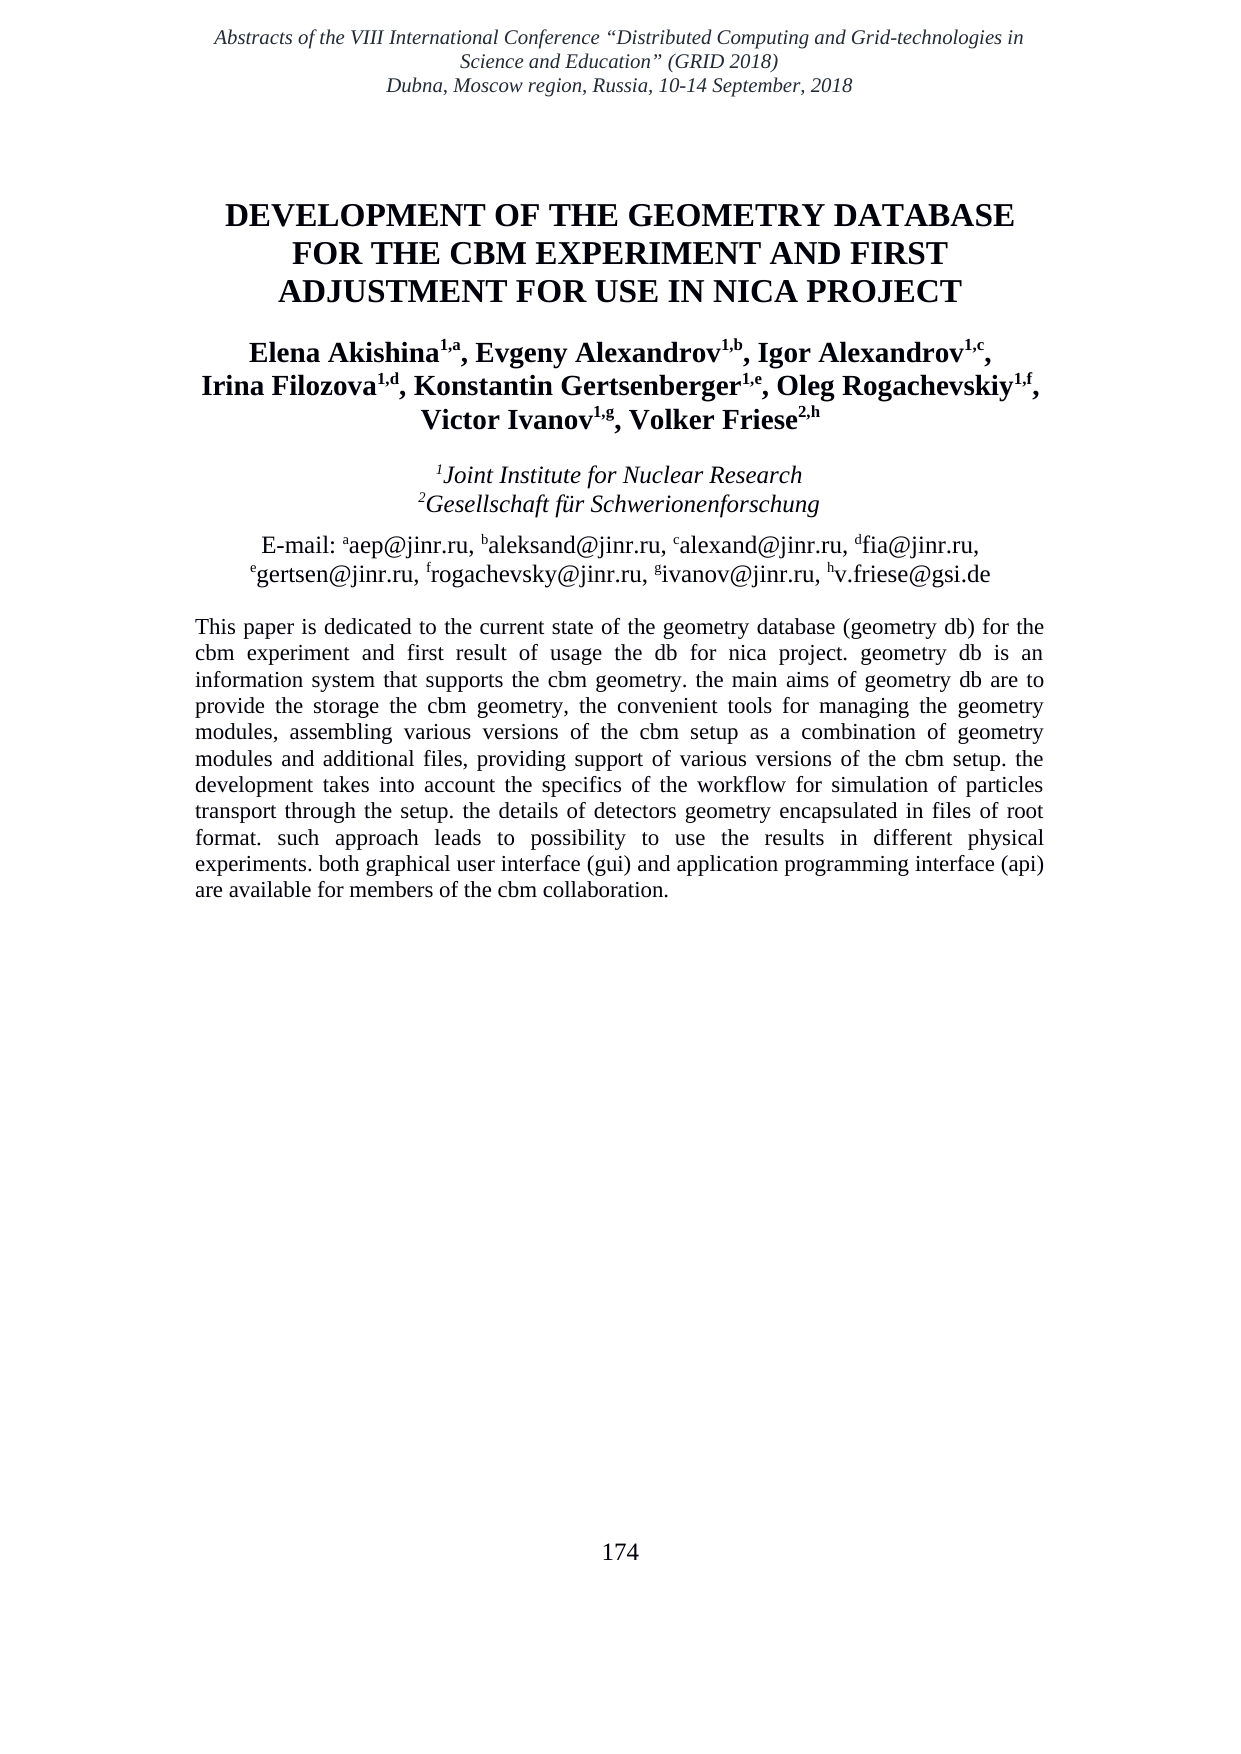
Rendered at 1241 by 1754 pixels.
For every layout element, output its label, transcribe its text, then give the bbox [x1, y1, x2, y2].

title DEVELOPMENT OF THE GEOMETRY DATABASE FOR THE CBM EXPERIMENT AND FIRST ADJUSTMENT FOR USE IN NICA PROJECT [195, 195, 1045, 310]
text This paper is dedicated to the current state of the geometry database (geometry db) for the cbm experiment and first result of usage the db for nica project. geometry db is an information system that supports the cbm geometry. the main aims of geometry db are to provide the storage the cbm geometry, the convenient tools for managing the geometry modules, assembling various versions of the cbm setup as a combination of geometry modules and additional files, providing support of various versions of the cbm setup. the development takes into account the specifics of the workflow for simulation of particles transport through the setup. the details of detectors geometry encapsulated in files of root format. such approach leads to possibility to use the results in different physical experiments. both graphical user interface (gui) and application programming interface (api) are available for members of the cbm collaboration. [195, 613, 1045, 903]
text 2Gesellschaft für Schwerionenforschung [195, 489, 1045, 518]
text 1Joint Institute for Nuclear Research [195, 461, 1045, 489]
text Elena Akishina1,a, Evgeny Alexandrov1,b, Igor Alexandrov1,c, Irina Filozova1,d, Konstantin Gertsenberger1,e, Oleg Rogachevskiy1,f, Victor Ivanov1,g, Volker Friese2,h [195, 335, 1045, 436]
text E-mail: aaep@jinr.ru, baleksand@jinr.ru, calexand@jinr.ru, dfia@jinr.ru, egertsen@jinr.ru, frogachevsky@jinr.ru, givanov@jinr.ru, hv.friese@gsi.de [195, 531, 1045, 588]
